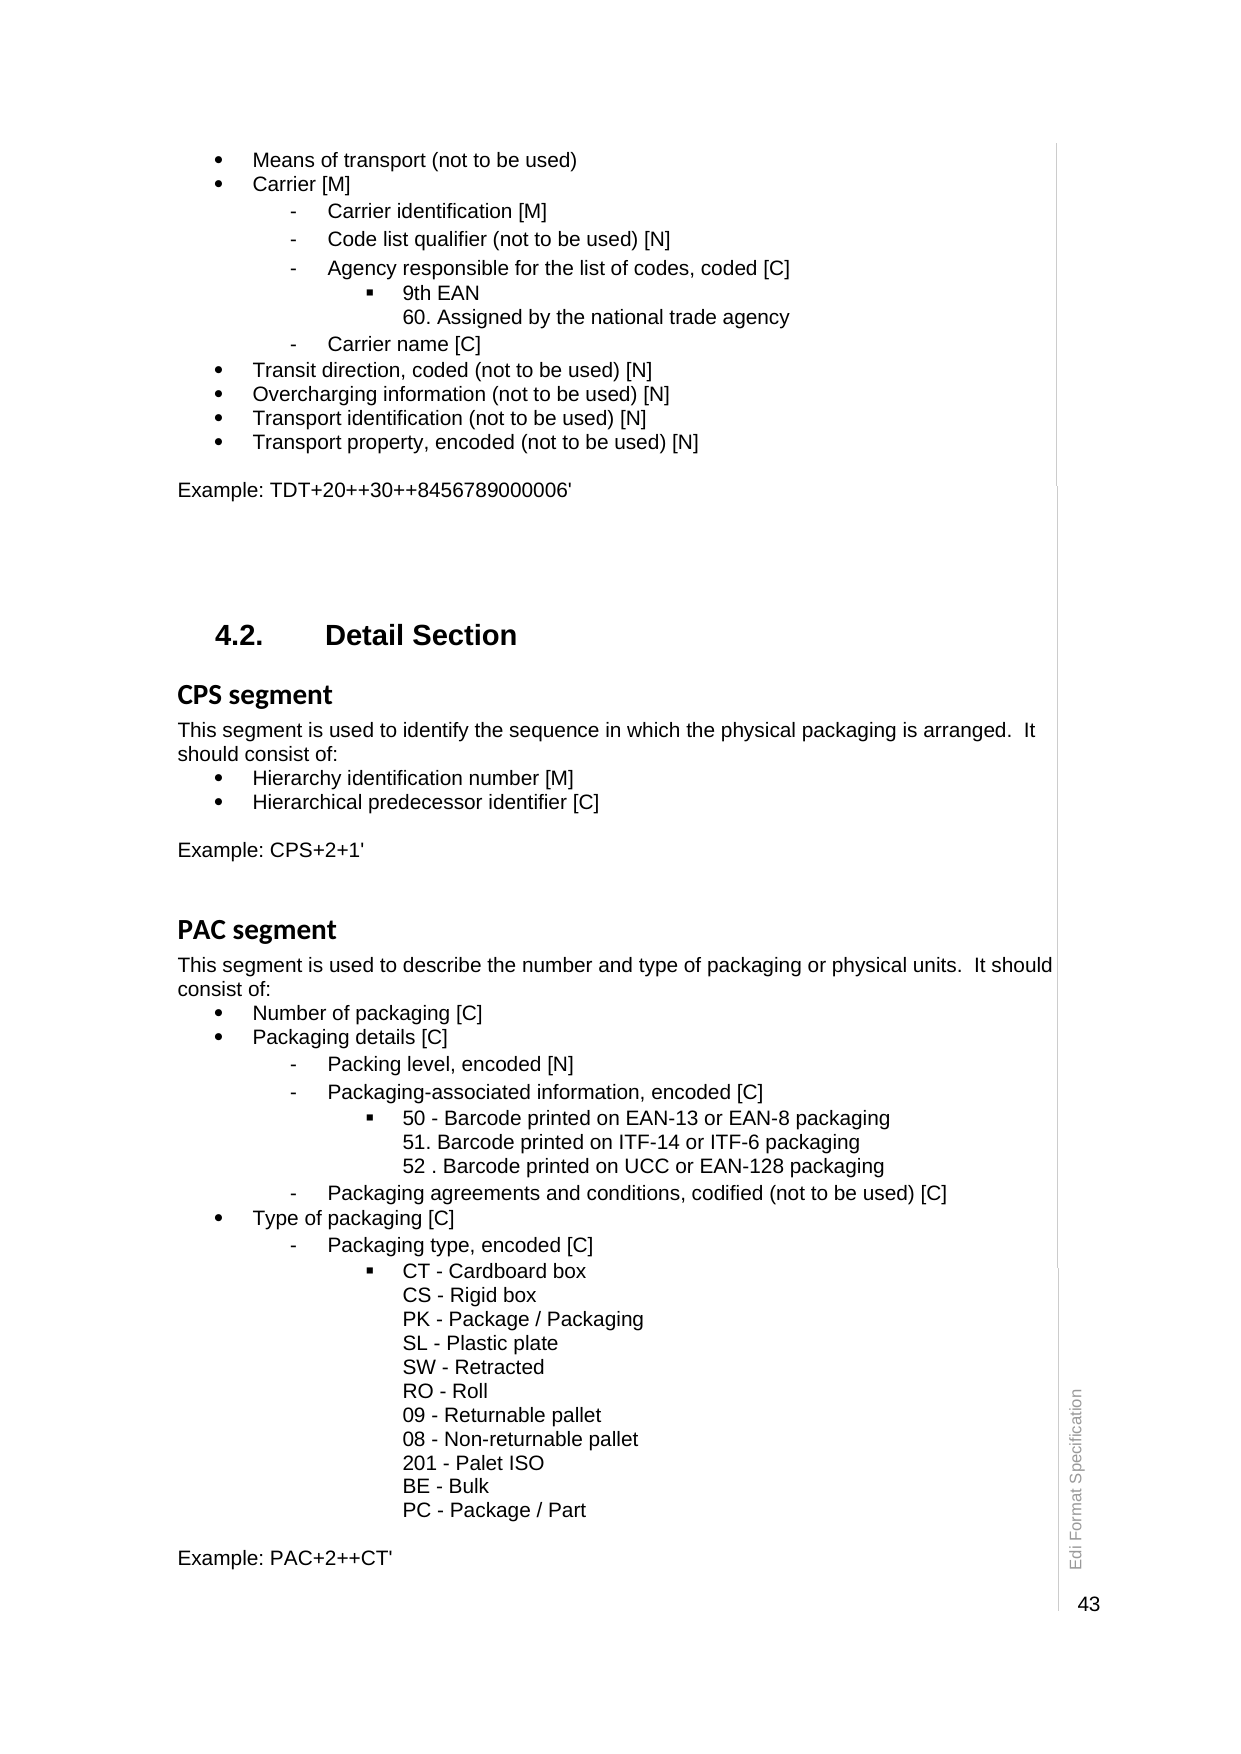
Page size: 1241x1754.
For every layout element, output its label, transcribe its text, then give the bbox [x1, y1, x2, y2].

text PC - Package / Part [402, 1498, 1063, 1522]
text CS - Rigid box [402, 1283, 1063, 1307]
subtitle PAC segment [177, 911, 1063, 946]
list Packaging-associated information, encoded [C] [290, 1077, 1063, 1106]
list Packaging agreements and conditions, codified (not to be used) [C] [290, 1178, 1063, 1206]
text 60. Assigned by the national trade agency [402, 305, 1063, 329]
text 52 . Barcode printed on UCC or EAN-128 packaging [402, 1154, 1063, 1178]
text 09 - Returnable pallet [402, 1402, 1063, 1426]
text SW - Retracted [402, 1354, 1063, 1378]
text This segment is used to describe the number and type of packaging or physical units. It should consist of: [177, 953, 1063, 1001]
list Means of transport (not to be used) [215, 148, 1063, 172]
text 201 - Palet ISO [402, 1450, 1063, 1474]
list Packaging type, encoded [C] [290, 1230, 1063, 1258]
text Example: PAC+2++CT' [177, 1546, 1063, 1570]
list Carrier name [C] [290, 329, 1063, 357]
text SL - Plastic plate [402, 1331, 1063, 1354]
list Agency responsible for the list of codes, coded [C] [290, 253, 1063, 281]
list Transport identification (not to be used) [N] [215, 406, 1063, 430]
text RO - Roll [402, 1378, 1063, 1402]
list Carrier [M] [215, 172, 1063, 196]
list 50 - Barcode printed on EAN-13 or EAN-8 packaging [365, 1106, 1063, 1130]
subtitle Detail Section [215, 617, 1063, 651]
list Packing level, encoded [N] [290, 1049, 1063, 1077]
list Hierarchy identification number [M] [215, 766, 1063, 790]
list Carrier identification [M] [290, 196, 1063, 224]
list Overcharging information (not to be used) [N] [215, 382, 1063, 406]
text Example: CPS+2+1' [177, 838, 1063, 862]
list CT - Cardboard box [365, 1258, 1063, 1283]
list Code list qualifier (not to be used) [N] [290, 224, 1063, 253]
text BE - Bulk [402, 1474, 1063, 1498]
list Packaging details [C] [215, 1025, 1063, 1049]
list Number of packaging [C] [215, 1001, 1063, 1025]
text 51. Barcode printed on ITF-14 or ITF-6 packaging [402, 1130, 1063, 1154]
list Hierarchical predecessor identifier [C] [215, 790, 1063, 814]
list Type of packaging [C] [215, 1206, 1063, 1230]
text PK - Package / Packaging [402, 1307, 1063, 1331]
text 08 - Non-returnable pallet [402, 1426, 1063, 1450]
list 9th EAN [365, 281, 1063, 305]
text Example: TDT+20++30++8456789000006' [177, 478, 1063, 502]
list Transport property, encoded (not to be used) [N] [215, 430, 1063, 454]
subtitle CPS segment [177, 676, 1063, 712]
list Transit direction, coded (not to be used) [N] [215, 357, 1063, 382]
text This segment is used to identify the sequence in which the physical packaging is arranged. It should consist of: [177, 718, 1063, 766]
